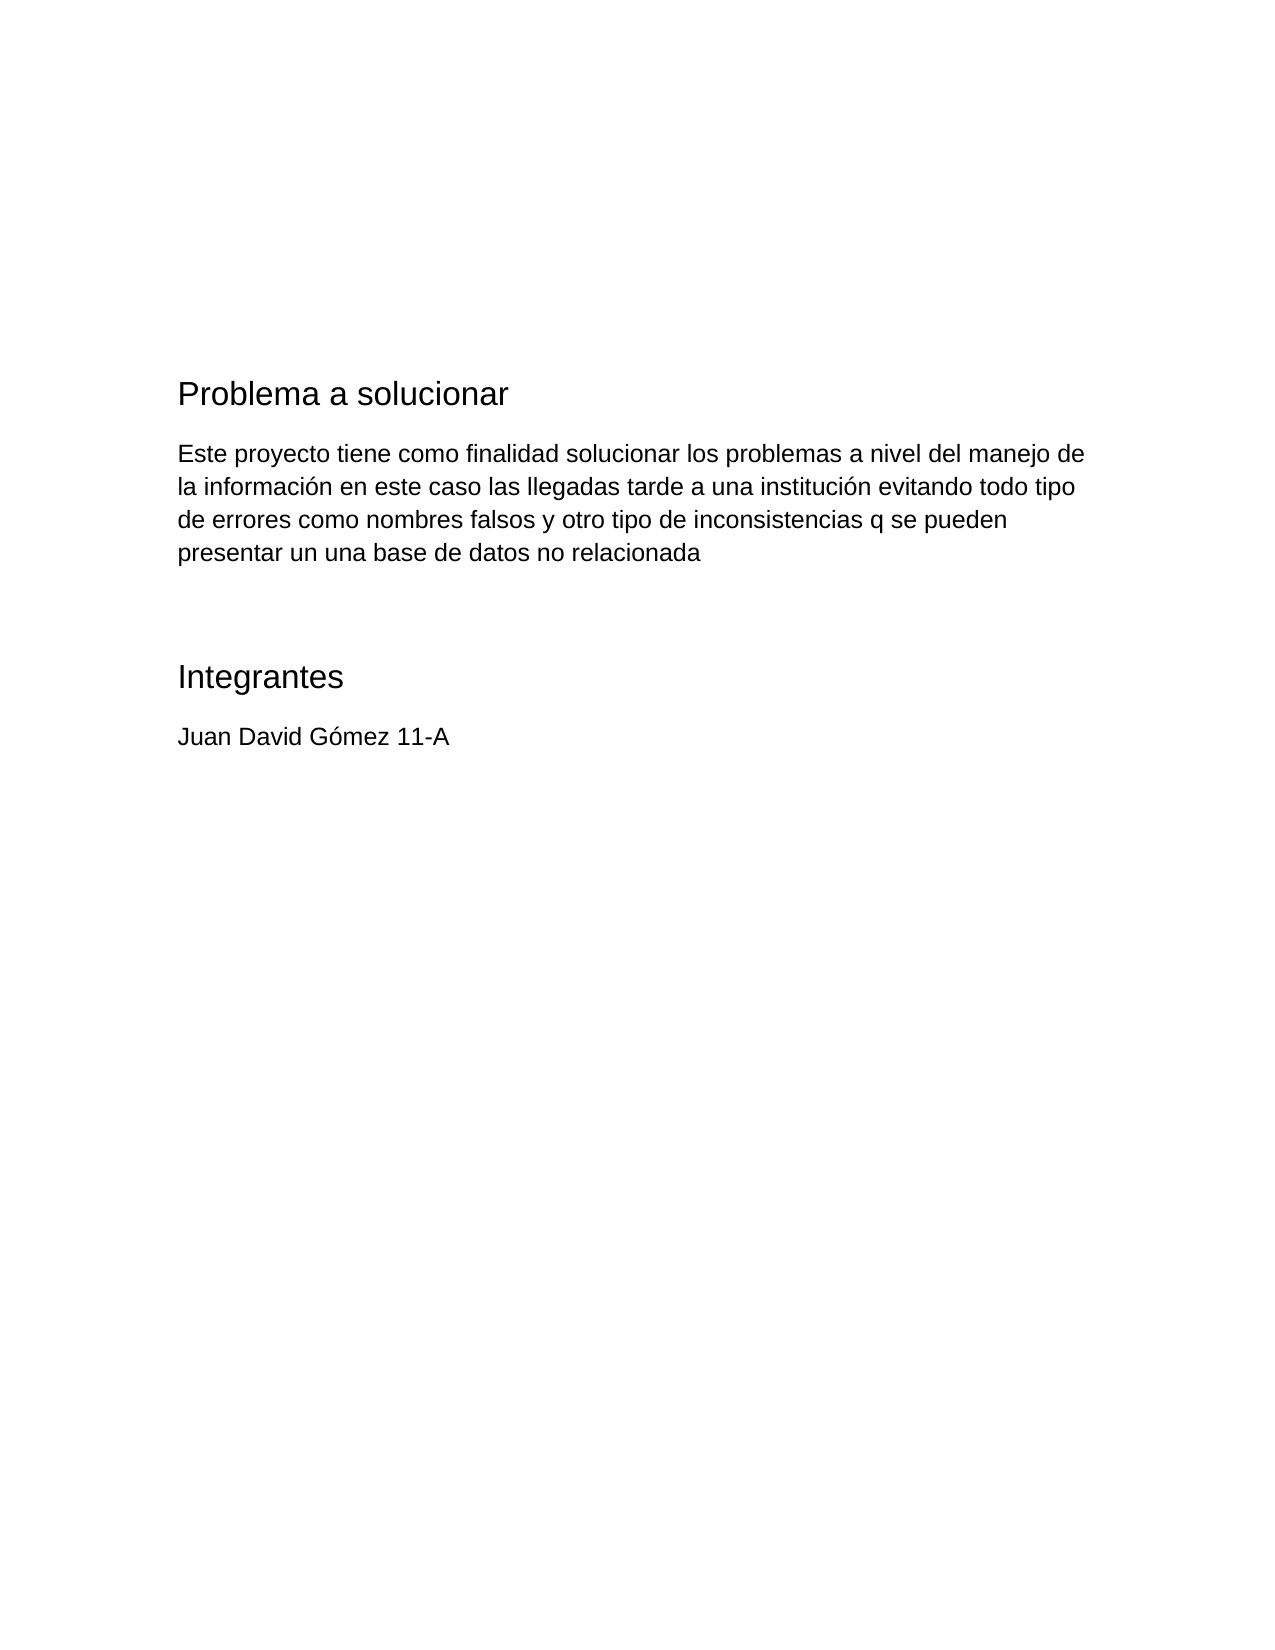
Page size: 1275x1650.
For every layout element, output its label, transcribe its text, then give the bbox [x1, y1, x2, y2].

text Problema a solucionar [177, 374, 1098, 413]
text Integrantes [177, 657, 1098, 696]
text Este proyecto tiene como finalidad solucionar los problemas a nivel del manejo de la información en este caso las llegadas tarde a una institución evitando todo tipo de errores como nombres falsos y otro tipo de inconsistencias q se pueden presentar un una base de datos no relacionada [177, 439, 1098, 567]
text Juan David Gómez 11-A [177, 722, 1098, 751]
